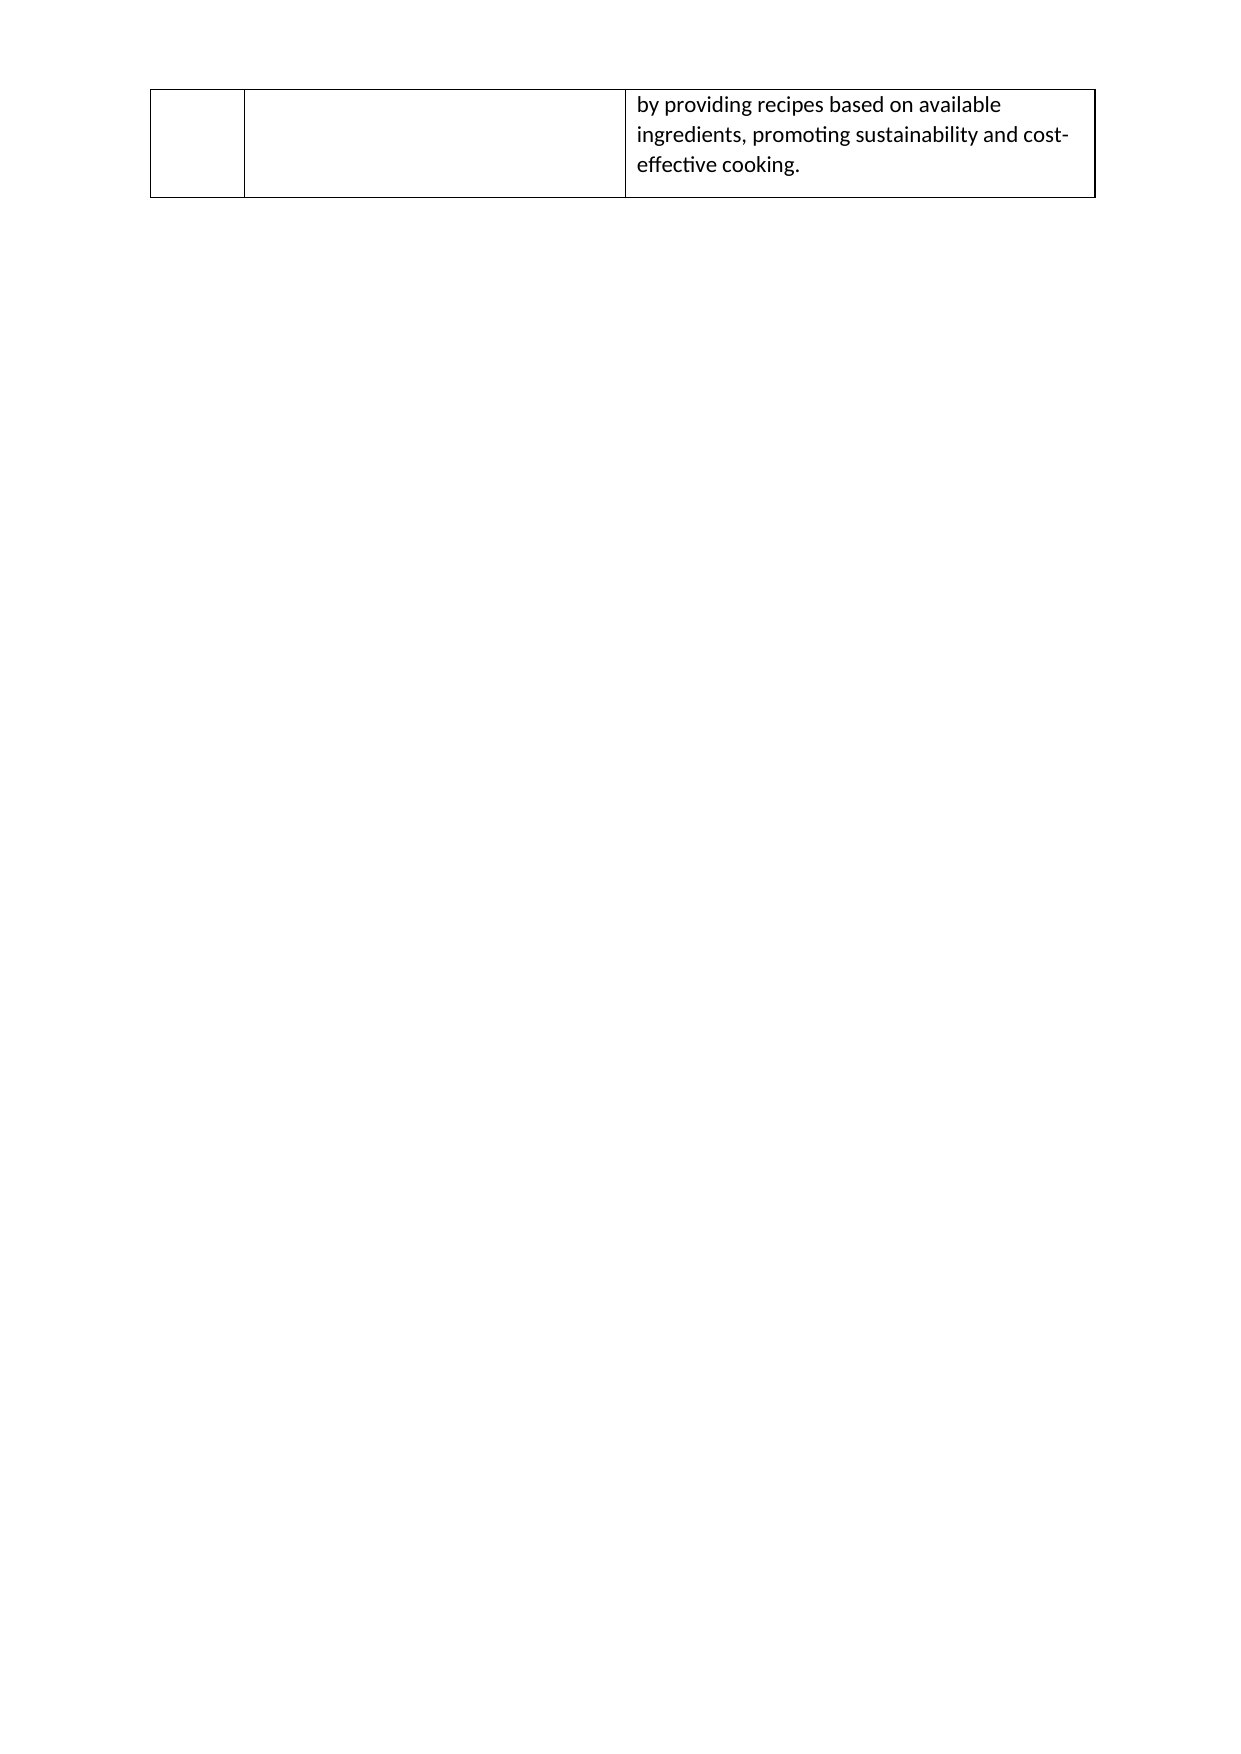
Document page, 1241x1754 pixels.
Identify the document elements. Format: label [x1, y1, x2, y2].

table_cell [151, 90, 244, 197]
table_cell [626, 90, 1094, 197]
table_cell [245, 90, 625, 197]
